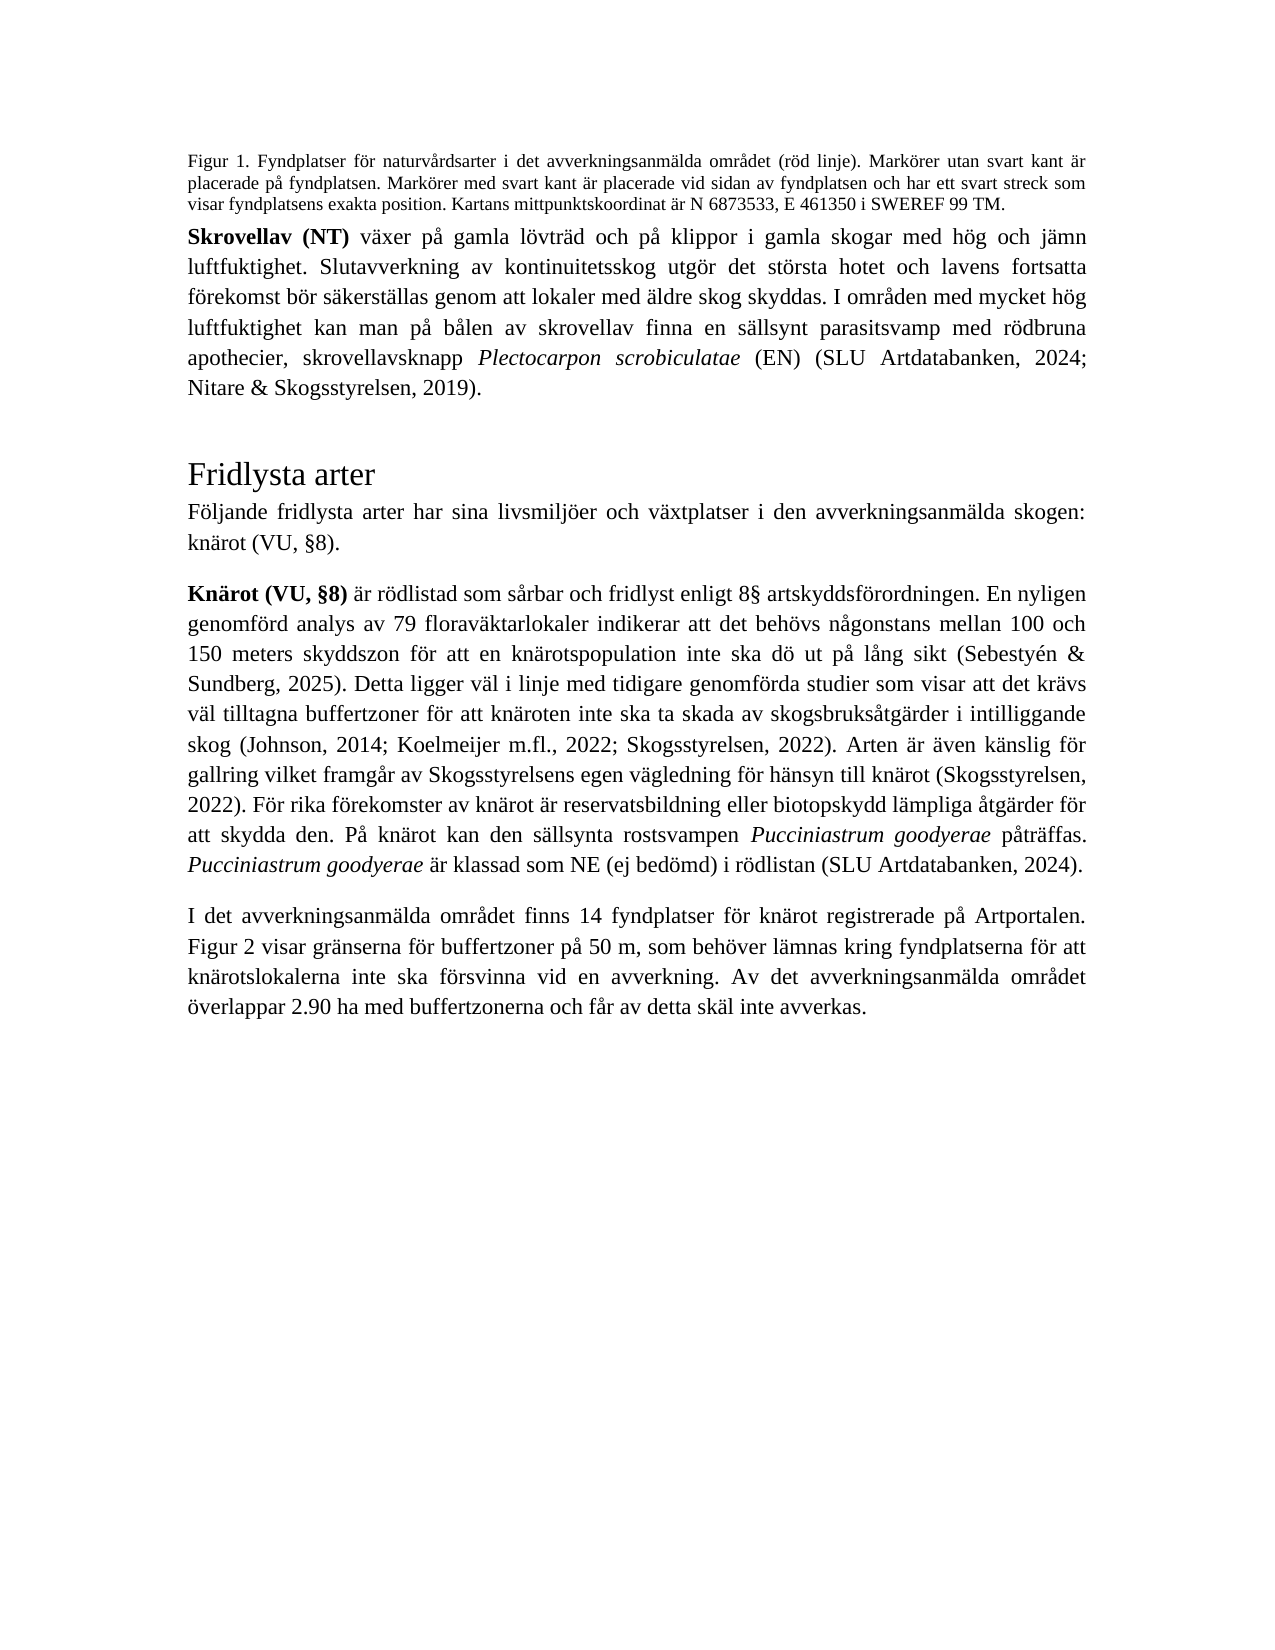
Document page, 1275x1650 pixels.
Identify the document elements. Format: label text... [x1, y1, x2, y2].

text Följande fridlysta arter har sina livsmiljöer och växtplatser i den avverkningsanmälda skogen: knärot (VU, §8). [187, 498, 1087, 555]
text Figur 1. Fyndplatser för naturvårdsarter i det avverkningsanmälda området (röd linje). Markörer utan svart kant är placerade på fyndplatsen. Markörer med svart kant är placerade vid sidan av fyndplatsen och har ett svart streck som visar fyndplatsens exakta position. Kartans mittpunktskoordinat är N 6873533, E 461350 i SWEREF 99 TM. [187, 150, 1087, 215]
subtitle Fridlysta arter [187, 454, 1087, 493]
text Knärot (VU, §8) är rödlistad som sårbar och fridlyst enligt 8§ artskyddsförordningen. En nyligen genomförd analys av 79 floraväktarlokaler indikerar att det behövs någonstans mellan 100 och 150 meters skyddszon för att en knärotspopulation inte ska dö ut på lång sikt (Sebestyén & Sundberg, 2025). Detta ligger väl i linje med tidigare genomförda studier som visar att det krävs väl tilltagna buffertzoner för att knäroten inte ska ta skada av skogsbruksåtgärder i intilliggande skog (Johnson, 2014; Koelmeijer m.fl., 2022; Skogsstyrelsen, 2022). Arten är även känslig för gallring vilket framgår av Skogsstyrelsens egen vägledning för hänsyn till knärot (Skogsstyrelsen, 2022). För rika förekomster av knärot är reservatsbildning eller biotopskydd lämpliga åtgärder för att skydda den. På knärot kan den sällsynta rostsvampen Pucciniastrum goodyerae påträffas. Pucciniastrum goodyerae är klassad som NE (ej bedömd) i rödlistan (SLU Artdatabanken, 2024). [187, 579, 1087, 878]
text I det avverkningsanmälda området finns 14 fyndplatser för knärot registrerade på Artportalen. Figur 2 visar gränserna för buffertzoner på 50 m, som behöver lämnas kring fyndplatserna för att knärotslokalerna inte ska försvinna vid en avverkning. Av det avverkningsanmälda området överlappar 2.90 ha med buffertzonerna och får av detta skäl inte avverkas. [187, 902, 1087, 1019]
text Skrovellav (NT) växer på gamla lövträd och på klippor i gamla skogar med hög och jämn luftfuktighet. Slutavverkning av kontinuitetsskog utgör det största hotet och lavens fortsatta förekomst bör säkerställas genom att lokaler med äldre skog skyddas. I områden med mycket hög luftfuktighet kan man på bålen av skrovellav finna en sällsynt parasitsvamp med rödbruna apothecier, skrovellavsknapp Plectocarpon scrobiculatae (EN) (SLU Artdatabanken, 2024; Nitare & Skogsstyrelsen, 2019). [187, 223, 1087, 400]
